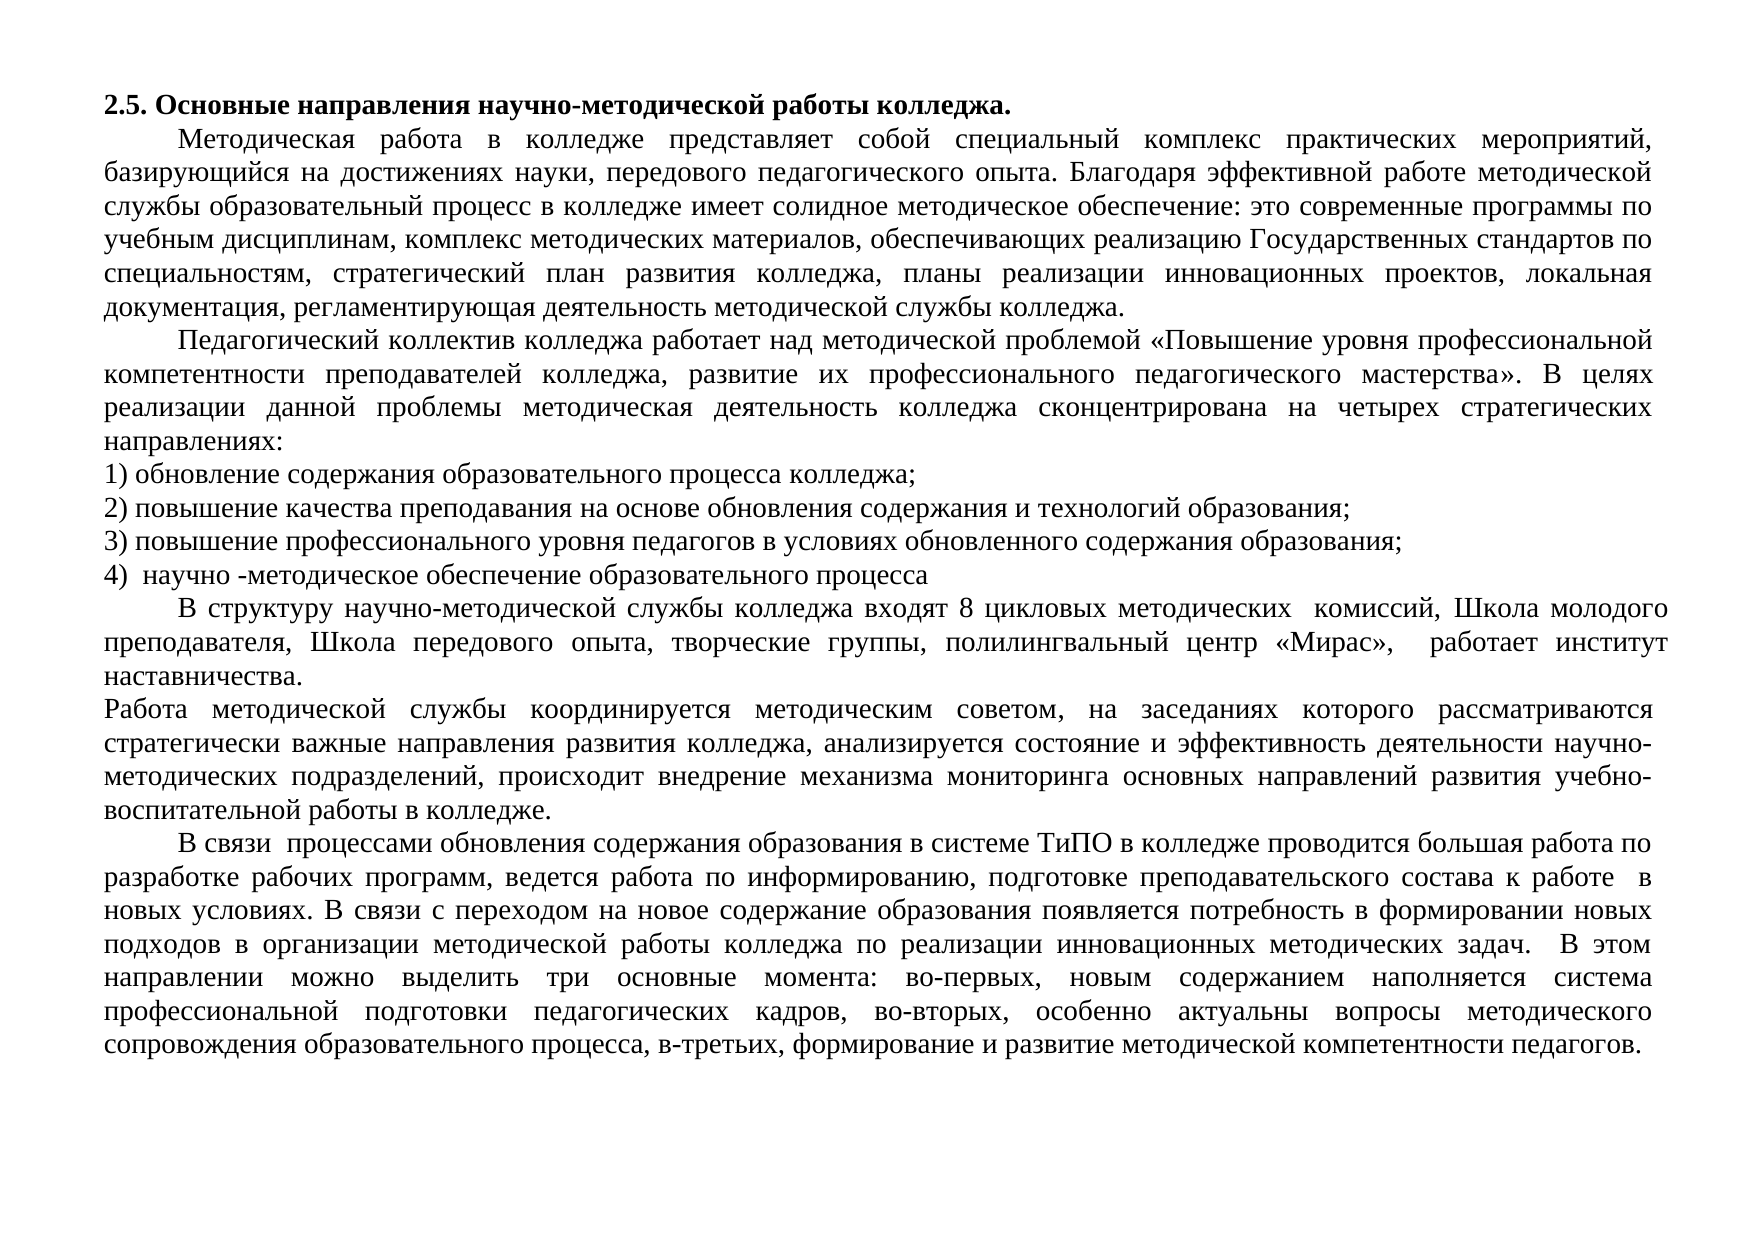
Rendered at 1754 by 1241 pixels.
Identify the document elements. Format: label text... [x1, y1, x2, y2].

text В связи процессами обновления содержания образования в системе ТиПО в колледже проводится большая работа по разработке рабочих программ, ведется работа по информированию, подготовке преподавательского состава к работе в новых условиях. В связи с переходом на новое содержание образования появляется потребность в формировании новых подходов в организации методической работы колледжа по реализации инновационных методических задач. В этом направлении можно выделить три основные момента: во-первых, новым содержанием наполняется система профессиональной подготовки педагогических кадров, во-вторых, особенно актуальны вопросы методического сопровождения образовательного процесса, в-третьих, формирование и развитие методической компетентности педагогов. [103, 825, 1653, 1060]
text 2) повышение качества преподавания на основе обновления содержания и технологий образования; [103, 490, 1653, 523]
text Работа методической службы координируется методическим советом, на заседаниях которого рассматриваются стратегически важные направления развития колледжа, анализируется состояние и эффективность деятельности научно-методических подразделений, происходит внедрение механизма мониторинга основных направлений развития учебно-воспитательной работы в колледже. [103, 691, 1653, 825]
text 2.5. Основные направления научно-методической работы колледжа. [103, 87, 1653, 121]
text 1) обновление содержания образовательного процесса колледжа; [103, 456, 1653, 490]
text 4) научно -методическое обеспечение образовательного процесса [103, 557, 1653, 591]
text В структуру научно-методической службы колледжа входят 8 цикловых методических комиссий, Школа молодого преподавателя, Школа передового опыта, творческие группы, полилингвальный центр «Мирас», работает институт наставничества. [103, 591, 1668, 691]
text Педагогический коллектив колледжа работает над методической проблемой «Повышение уровня профессиональной компетентности преподавателей колледжа, развитие их профессионального педагогического мастерства». В целях реализации данной проблемы методическая деятельность колледжа сконцентрирована на четырех стратегических направлениях: [103, 322, 1653, 456]
text Методическая работа в колледже представляет собой специальный комплекс практических мероприятий, базирующийся на достижениях науки, передового педагогического опыта. Благодаря эффективной работе методической службы образовательный процесс в колледже имеет солидное методическое обеспечение: это современные программы по учебным дисциплинам, комплекс методических материалов, обеспечивающих реализацию Государственных стандартов по специальностям, стратегический план развития колледжа, планы реализации инновационных проектов, локальная документация, регламентирующая деятельность методической службы колледжа. [103, 121, 1653, 322]
text 3) повышение профессионального уровня педагогов в условиях обновленного содержания образования; [103, 523, 1653, 557]
